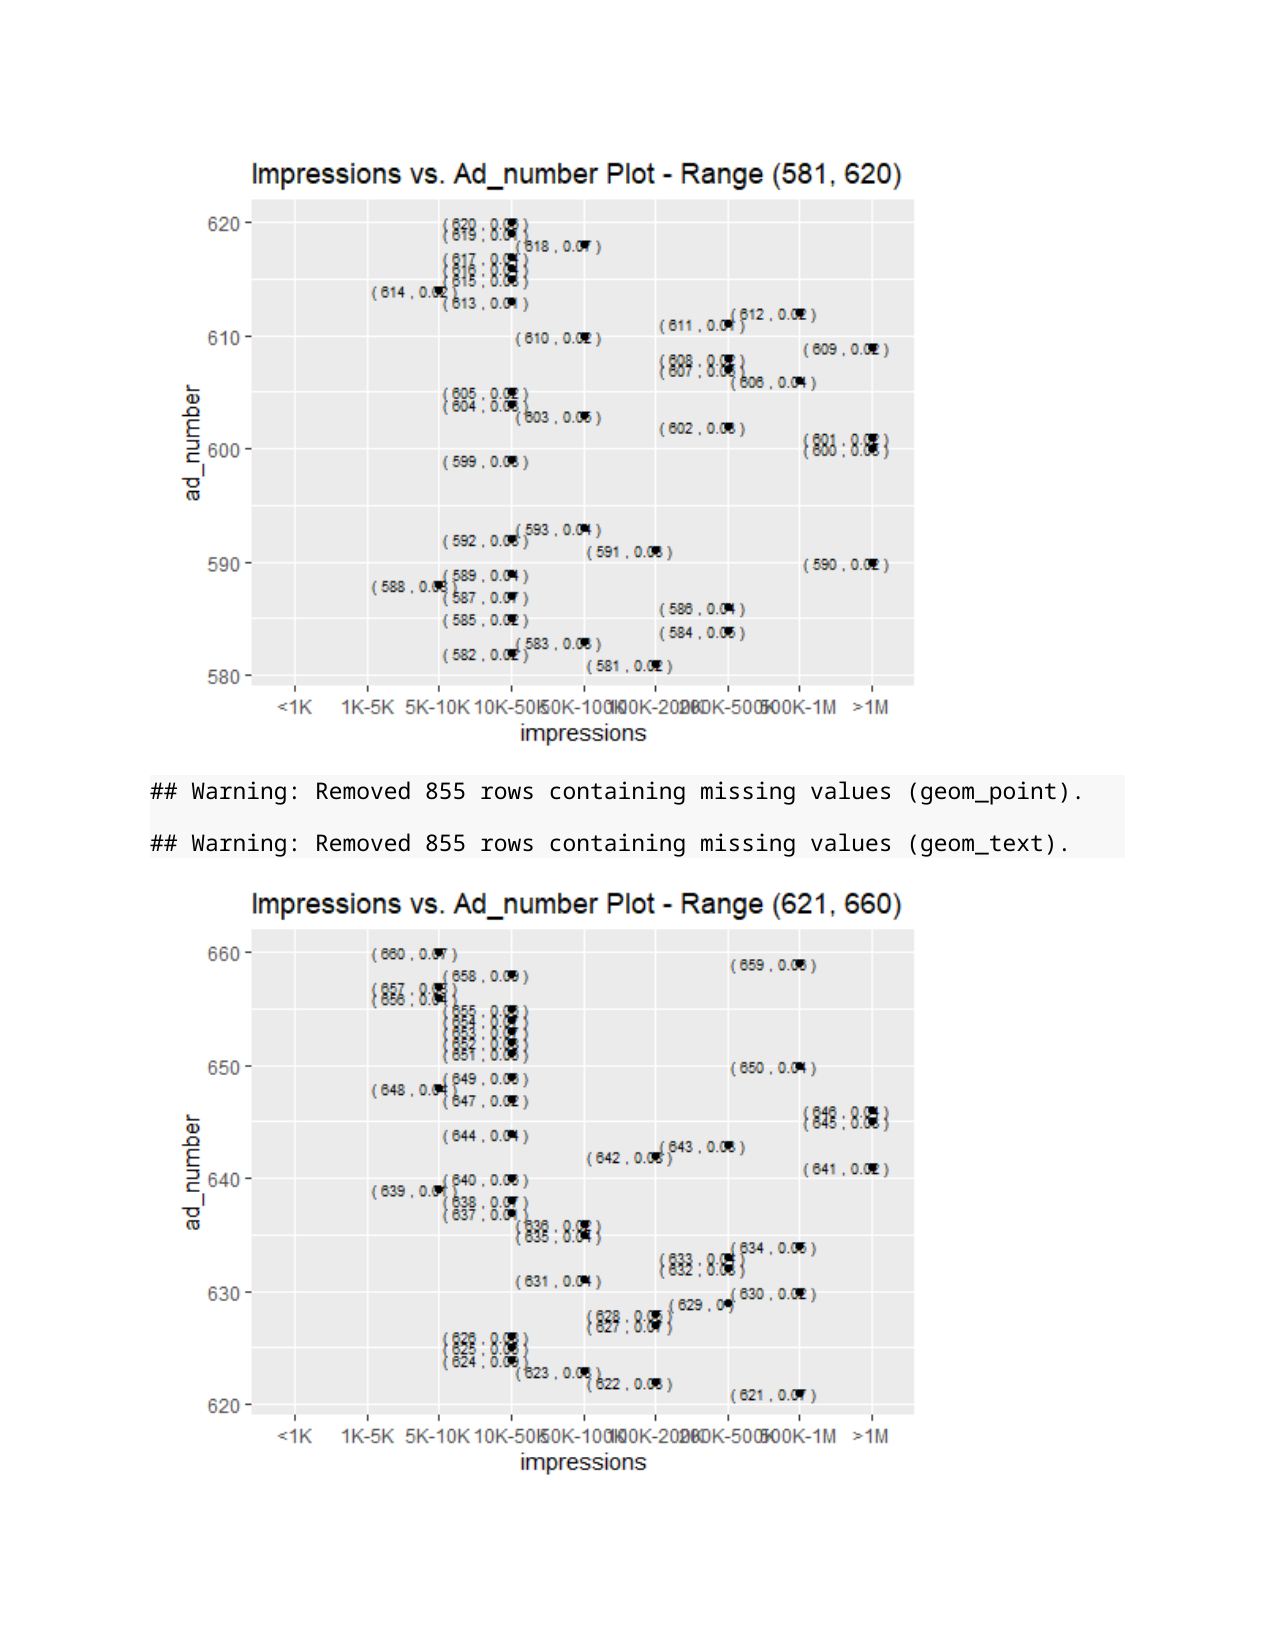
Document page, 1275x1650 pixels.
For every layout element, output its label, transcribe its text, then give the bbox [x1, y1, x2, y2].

picture [168, 879, 927, 1486]
text ## Warning: Removed 855 rows containing missing values (geom_text). [150, 827, 1125, 858]
text ## Warning: Removed 855 rows containing missing values (geom_point). [150, 775, 1125, 806]
picture [168, 150, 927, 757]
